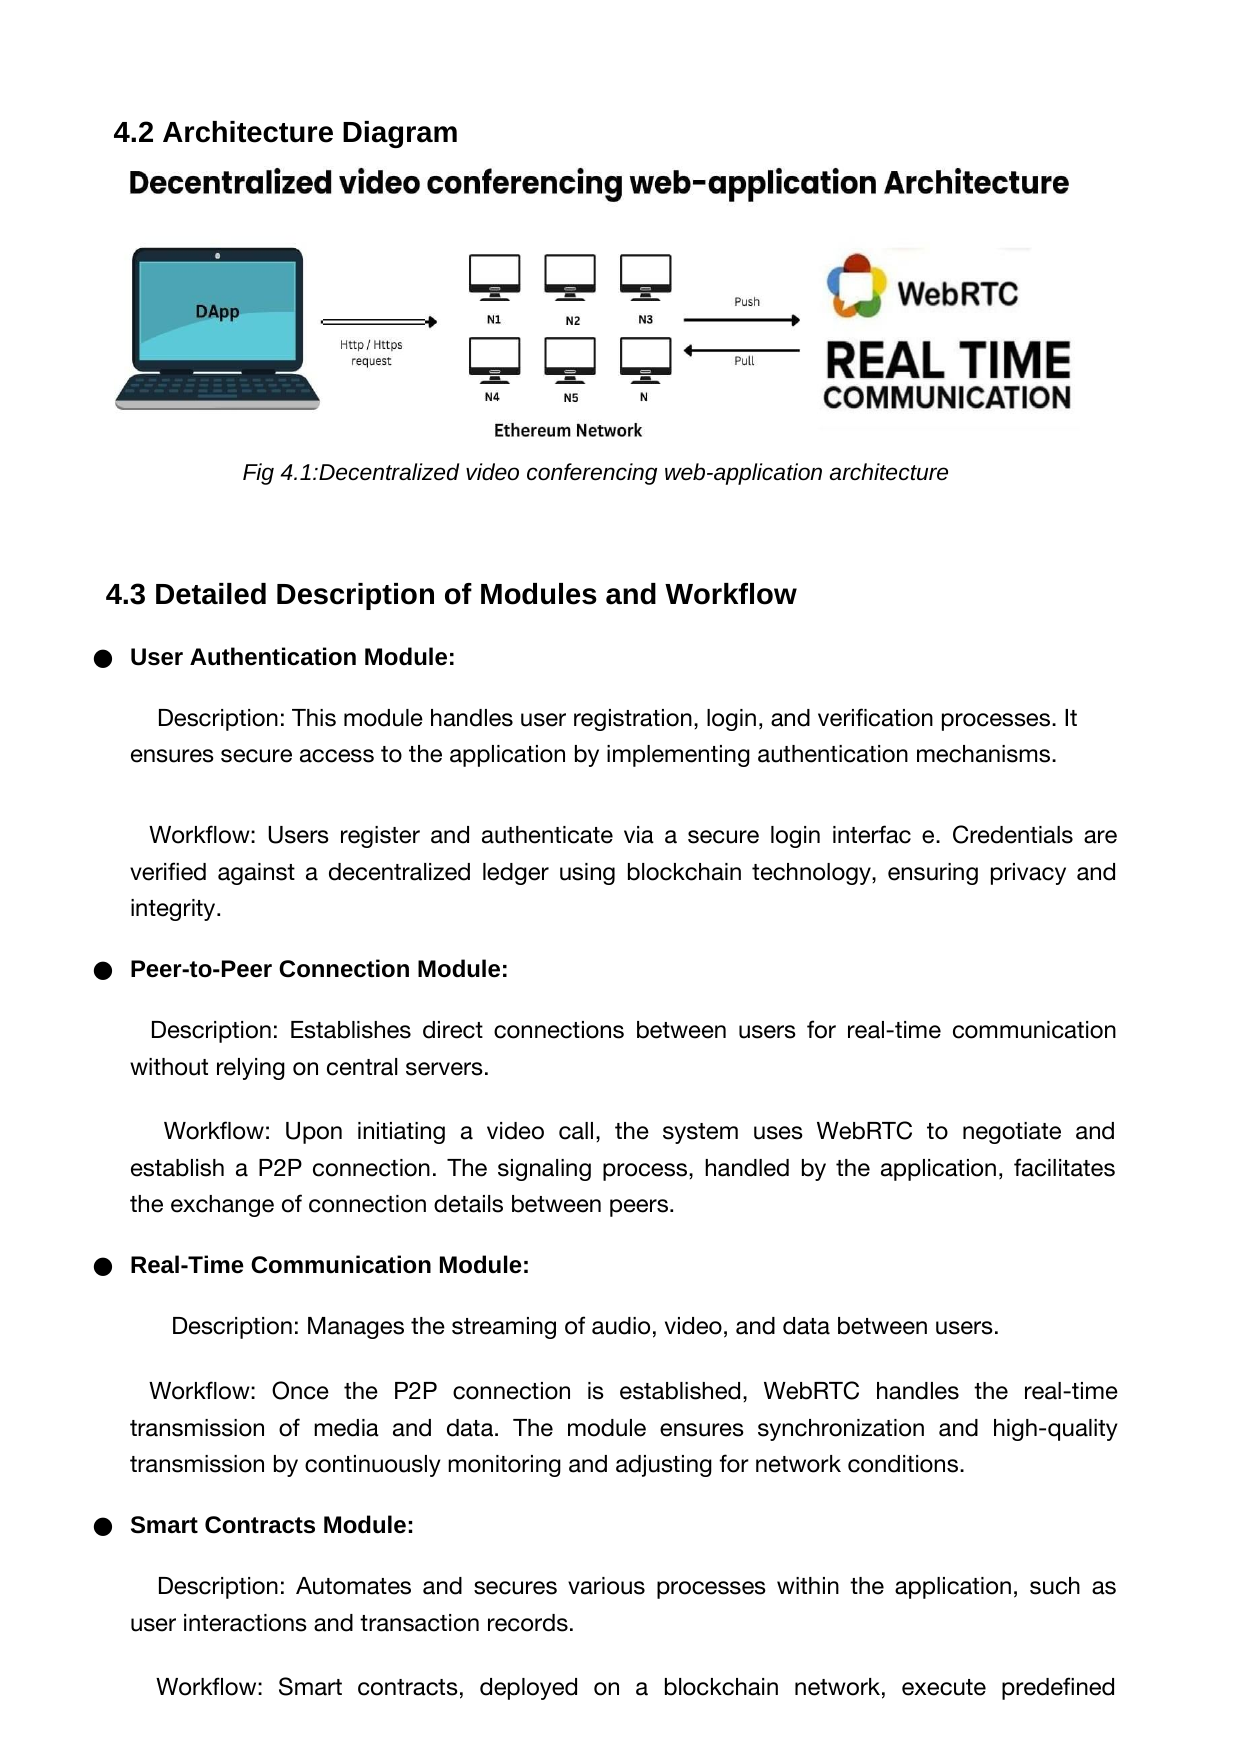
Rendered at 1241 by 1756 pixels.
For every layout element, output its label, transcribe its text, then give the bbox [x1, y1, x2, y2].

picture [113, 166, 1080, 437]
subtitle Real-Time Communication Module: [92, 1250, 1163, 1280]
text Workflow: Users register and authenticate via a secure login interfac e. Credentials are verified against a decentralized ledger using blockchain technology, ensuring privacy and integrity. [130, 820, 1119, 923]
subtitle 4.3 Detailed Description of Modules and Workflow [81, 577, 1163, 611]
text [130, 1672, 1117, 1702]
subtitle Peer-to-Peer Connection Module: [92, 954, 1163, 984]
text Description: This module handles user registration, login, and verification processes. It ensures secure access to the application by implementing authentication mechanisms. [130, 703, 1163, 770]
text Fig 4.1:Decentralized video conferencing web-application architecture [183, 458, 1011, 485]
subtitle Smart Contracts Module: [92, 1510, 1163, 1540]
text Description: Automates and secures various processes within the application, such as user interactions and transaction records. [130, 1571, 1118, 1638]
text Description: Establishes direct connections between users for real-time communication without relying on central servers. [130, 1016, 1119, 1082]
text Workflow: Once the P2P connection is established, WebRTC handles the real-time transmission of media and data. The module ensures synchronization and high-quality transmission by continuously monitoring and adjusting for network conditions. [130, 1376, 1119, 1479]
text 4.2 Architecture Diagram [81, 114, 1163, 148]
subtitle User Authentication Module: [92, 642, 1163, 672]
text Description: Manages the streaming of audio, video, and data between users. [171, 1311, 1163, 1341]
text Workflow: Upon initiating a video call, the system uses WebRTC to negotiate and establish a P2P connection. The signaling process, handled by the application, facilitates the exchange of connection details between peers. [130, 1116, 1117, 1219]
